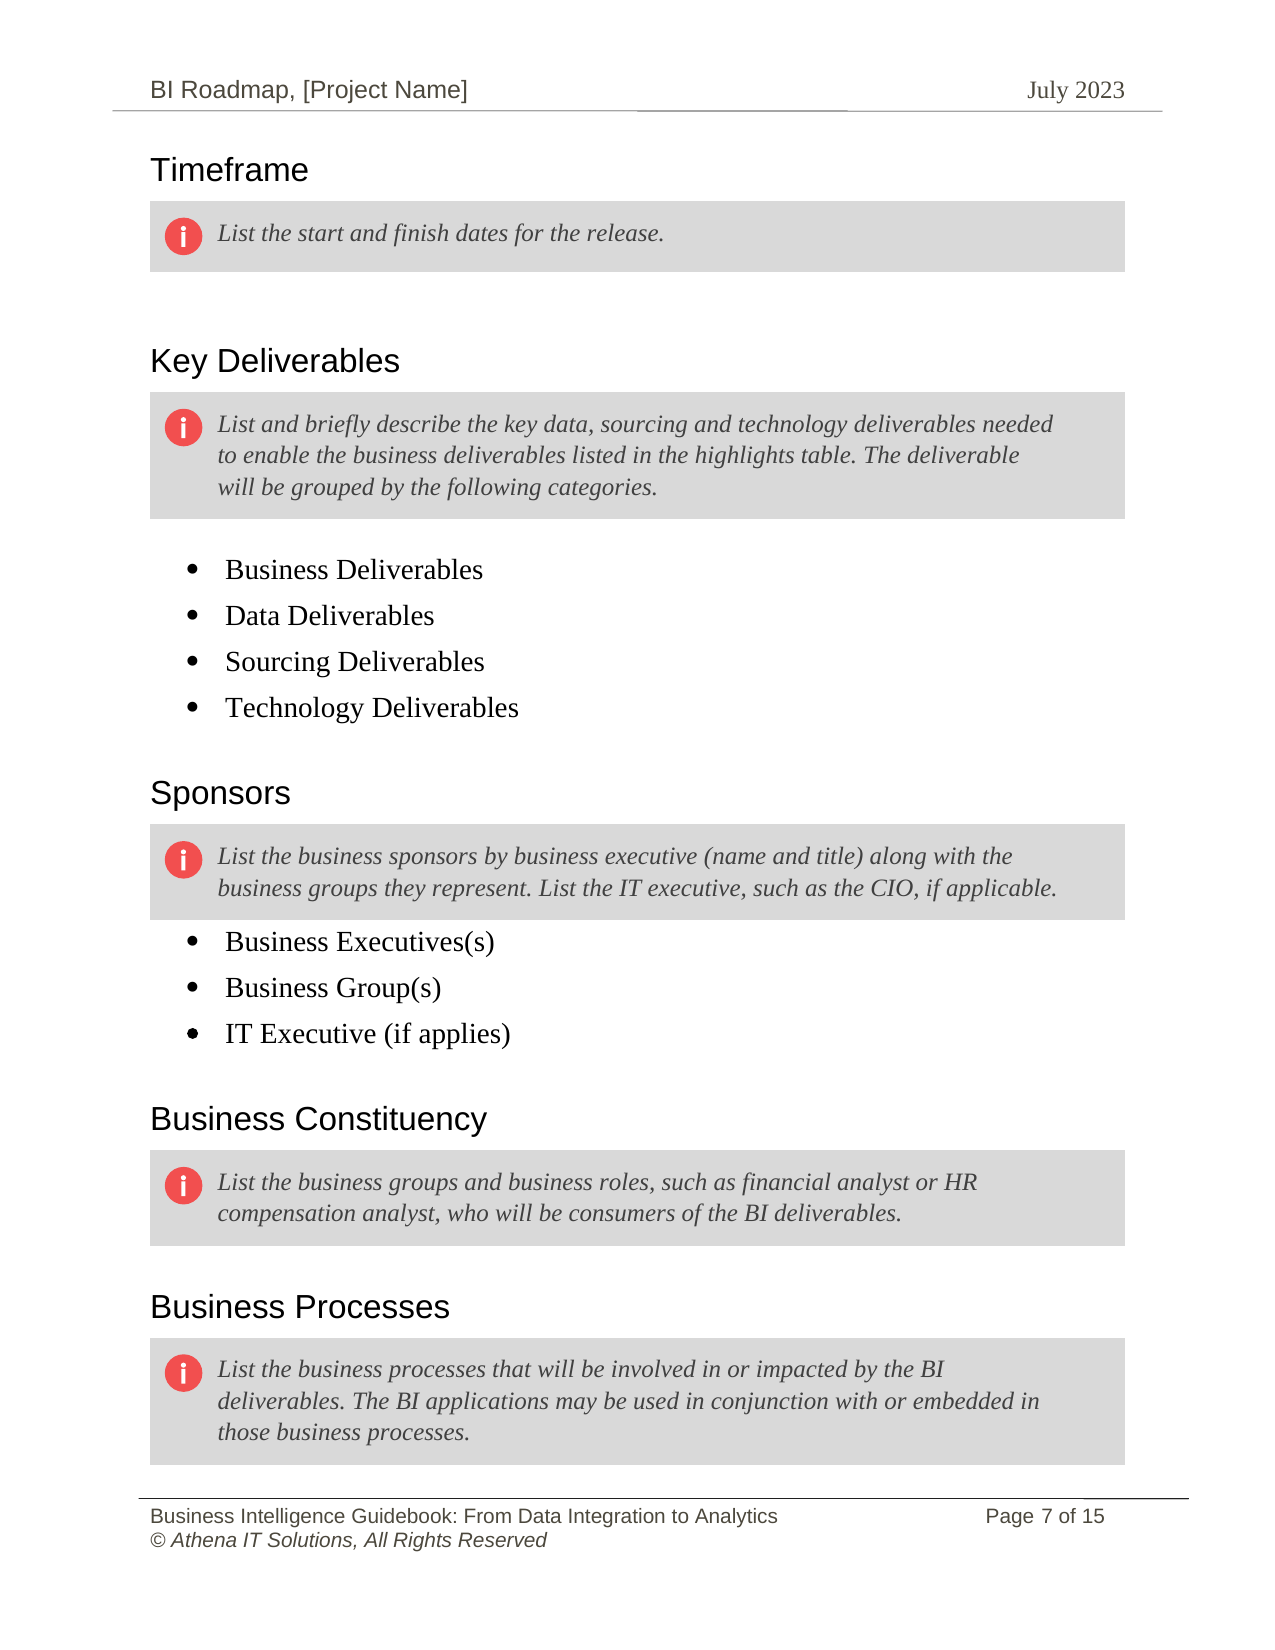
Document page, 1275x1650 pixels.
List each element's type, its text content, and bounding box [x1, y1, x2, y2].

table_header [150, 1338, 217, 1465]
subtitle Technology Deliverables [187, 691, 1125, 724]
table_header List the start and finish dates for the release. [217, 201, 1125, 272]
table_header List the business processes that will be involved in or impacted by the BI deliverables. The BI applications may be used in conjunction with or embedded in those business processes. [217, 1338, 1125, 1465]
subtitle Timeframe [150, 150, 1125, 188]
table_header List and briefly describe the key data, sourcing and technology deliverables needed to enable the business deliverables listed in the highlights table. The deliverable will be grouped by the following categories. [217, 392, 1125, 519]
table_header [150, 201, 217, 272]
subtitle Sourcing Deliverables [187, 644, 1125, 678]
subtitle Business Constituency [150, 1099, 1125, 1138]
table_header [150, 392, 217, 519]
subtitle Sponsors [150, 773, 1125, 812]
subtitle IT Executive (if applies) [187, 1016, 1125, 1050]
subtitle Business Executives(s) [187, 924, 1125, 958]
subtitle Business Deliverables [187, 552, 1125, 586]
subtitle Business Processes [150, 1287, 1125, 1325]
subtitle Data Deliverables [187, 598, 1125, 632]
subtitle Key Deliverables [150, 341, 1125, 379]
table_header List the business sponsors by business executive (name and title) along with the business groups they represent. List the IT executive, such as the CIO, if applicable. [217, 824, 1125, 920]
table_header [150, 824, 217, 920]
table_header [150, 1150, 217, 1246]
subtitle Business Group(s) [187, 970, 1125, 1004]
table_header List the business groups and business roles, such as financial analyst or HR compensation analyst, who will be consumers of the BI deliverables. [217, 1150, 1125, 1246]
